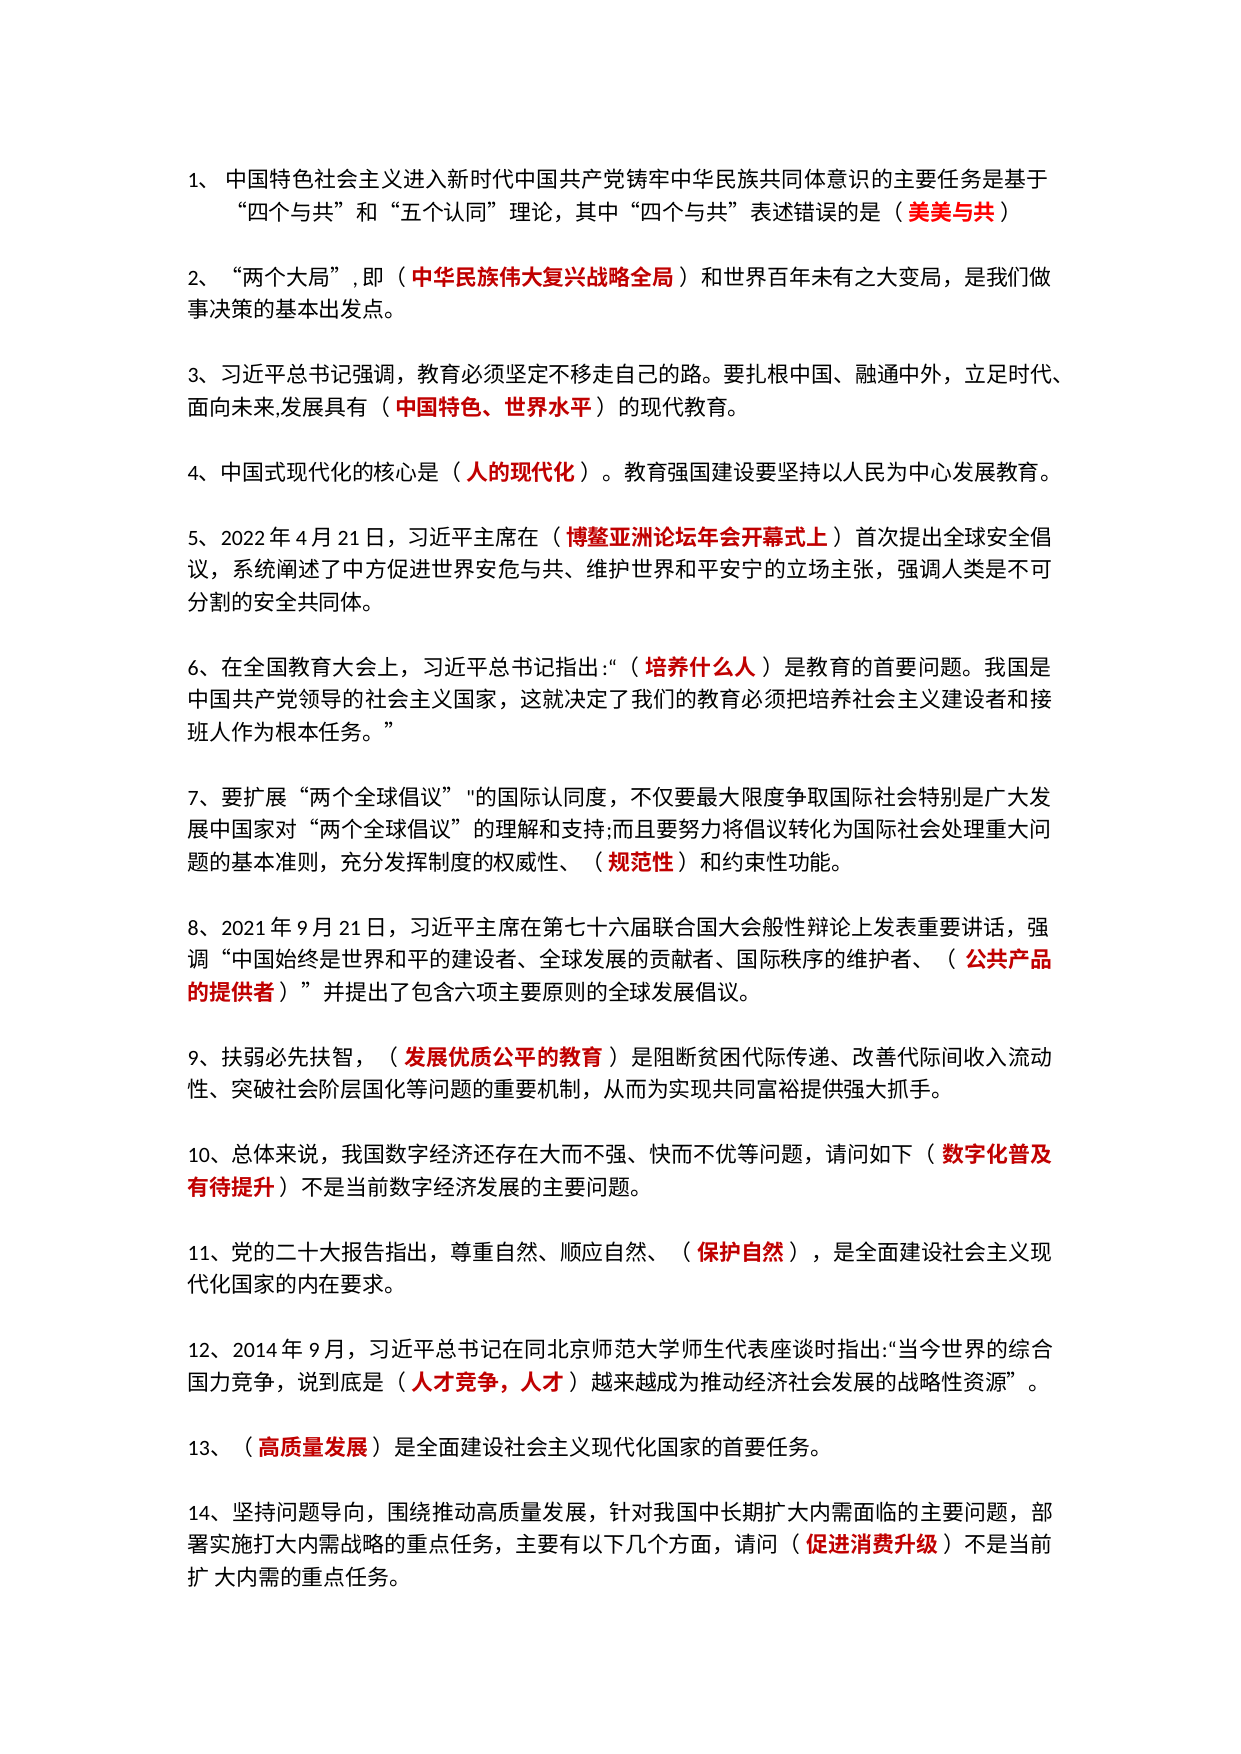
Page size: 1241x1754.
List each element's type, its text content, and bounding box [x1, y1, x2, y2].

text 8、2021年9月21日，习近平主席在第七十六届联合国大会般性辩论上发表重要讲话，强调“中国始终是世界和平的建设者、全球发展的贡献者、国际秩序的维护者、（ 公共产品的提供者 ）”并提出了包含六项主要原则的全球发展倡议。 [187, 909, 1053, 1007]
text 2、“两个大局”, 即（ 中华民族伟大复兴战略全局 ）和世界百年未有之大变局，是我们做事决策的基本出发点。 [187, 259, 1053, 324]
text 9、扶弱必先扶智，（ 发展优质公平的教育 ）是阻断贫困代际传递、改善代际间收入流动性、突破社会阶层国化等问题的重要机制，从而为实现共同富裕提供强大抓手。 [187, 1039, 1053, 1104]
text 4、中国式现代化的核心是（ 人的现代化 ）。教育强国建设要坚持以人民为中心发展教育。 [187, 454, 1053, 487]
text 12、2014年9月，习近平总书记在同北京师范大学师生代表座谈时指出:“当今世界的综合国力竞争，说到底是（ 人才竞争，人才 ）越来越成为推动经济社会发展的战略性资源”。 [187, 1332, 1053, 1397]
text 11、党的二十大报告指出，尊重自然、顺应自然、（ 保护自然 ），是全面建设社会主义现代化国家的内在要求。 [187, 1234, 1053, 1299]
text 6、在全国教育大会上，习近平总书记指出:“（ 培养什么人 ）是教育的首要问题。我国是中国共产党领导的社会主义国家，这就决定了我们的教育必须把培养社会主义建设者和接班人作为根本任务。” [187, 649, 1053, 747]
text 10、总体来说，我国数字经济还存在大而不强、快而不优等问题，请问如下（ 数字化普及有待提升 ）不是当前数字经济发展的主要问题。 [187, 1137, 1053, 1202]
text 13、（ 高质量发展 ）是全面建设社会主义现代化国家的首要任务。 [187, 1429, 1053, 1462]
text 14、坚持问题导向，围绕推动高质量发展，针对我国中长期扩大内需面临的主要问题，部署实施打大内需战略的重点任务，主要有以下几个方面，请问（ 促进消费升级 ）不是当前扩 大内需的重点任务。 [187, 1494, 1053, 1592]
text 7、要扩展“两个全球倡议”"的国际认同度，不仅要最大限度争取国际社会特别是广大发展中国家对“两个全球倡议”的理解和支持;而且要努力将倡议转化为国际社会处理重大问题的基本准则，充分发挥制度的权威性、（ 规范性 ）和约束性功能。 [187, 779, 1053, 877]
text 5、2022年4月21日，习近平主席在（ 博鳌亚洲论坛年会开幕式上 ）首次提出全球安全倡议，系统阐述了中方促进世界安危与共、维护世界和平安宁的立场主张，强调人类是不可分割的安全共同体。 [187, 519, 1053, 617]
list 中国特色社会主义进入新时代中国共产党铸牢中华民族共同体意识的主要任务是基于“四个与共”和“五个认同”理论，其中“四个与共”表述错误的是（ 美美与共 ） [187, 162, 1053, 227]
text 3、习近平总书记强调，教育必须坚定不移走自己的路。要扎根中国、融通中外，立足时代、面向未来,发展具有（ 中国特色、世界水平 ）的现代教育。 [187, 357, 1053, 422]
